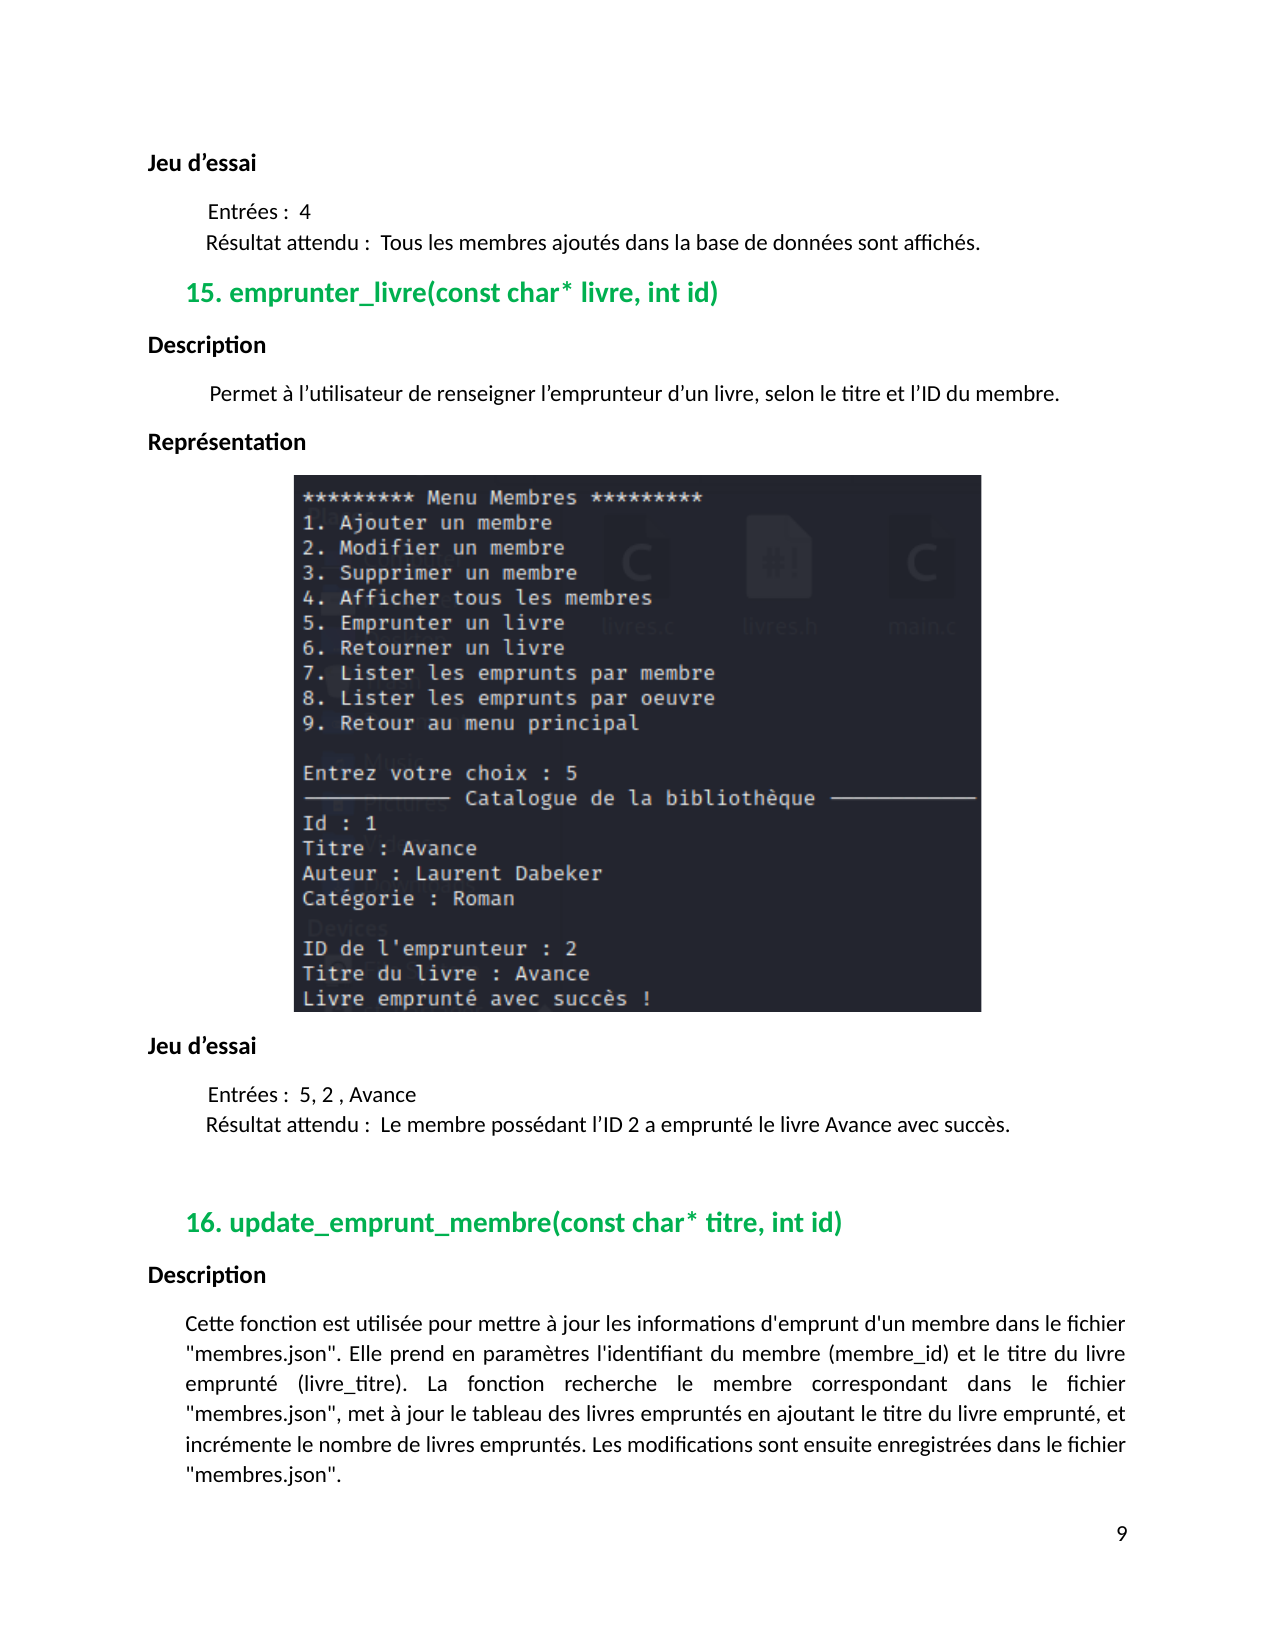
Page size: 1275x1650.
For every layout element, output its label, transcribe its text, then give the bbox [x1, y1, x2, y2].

text Résultat attendu : Le membre possédant l’ID 2 a emprunté le livre Avance avec succès. [185, 1110, 1127, 1138]
text Entrées : 4 [185, 197, 1127, 225]
picture [293, 475, 982, 1012]
text Cette fonction est utilisée pour mettre à jour les informations d'emprunt d'un membre dans le fichier "membres.json". Elle prend en paramètres l'identifiant du membre (membre_id) et le titre du livre emprunté (livre_titre). La fonction recherche le membre correspondant dans le fichier "membres.json", met à jour le tableau des livres empruntés en ajoutant le titre du livre emprunté, et incrémente le nombre de livres empruntés. Les modifications sont ensuite enregistrées dans le fichier "membres.json". [185, 1309, 1127, 1488]
text Entrées : 5, 2 , Avance [185, 1080, 1127, 1108]
text Résultat attendu : Tous les membres ajoutés dans la base de données sont affichés. [185, 228, 1127, 256]
text Description [148, 1259, 1127, 1290]
text Représentation [148, 426, 1127, 457]
text Permet à l’utilisateur de renseigner l’emprunteur d’un livre, selon le titre et l’ID du membre. [148, 379, 1127, 407]
text Jeu d’essai [148, 148, 1127, 178]
text Description [148, 329, 1127, 360]
text 15. emprunter_livre(const char* livre, int id) [185, 274, 1127, 310]
text 16. update_emprunt_membre(const char* titre, int id) [185, 1204, 1127, 1240]
text Jeu d’essai [148, 1030, 1127, 1061]
